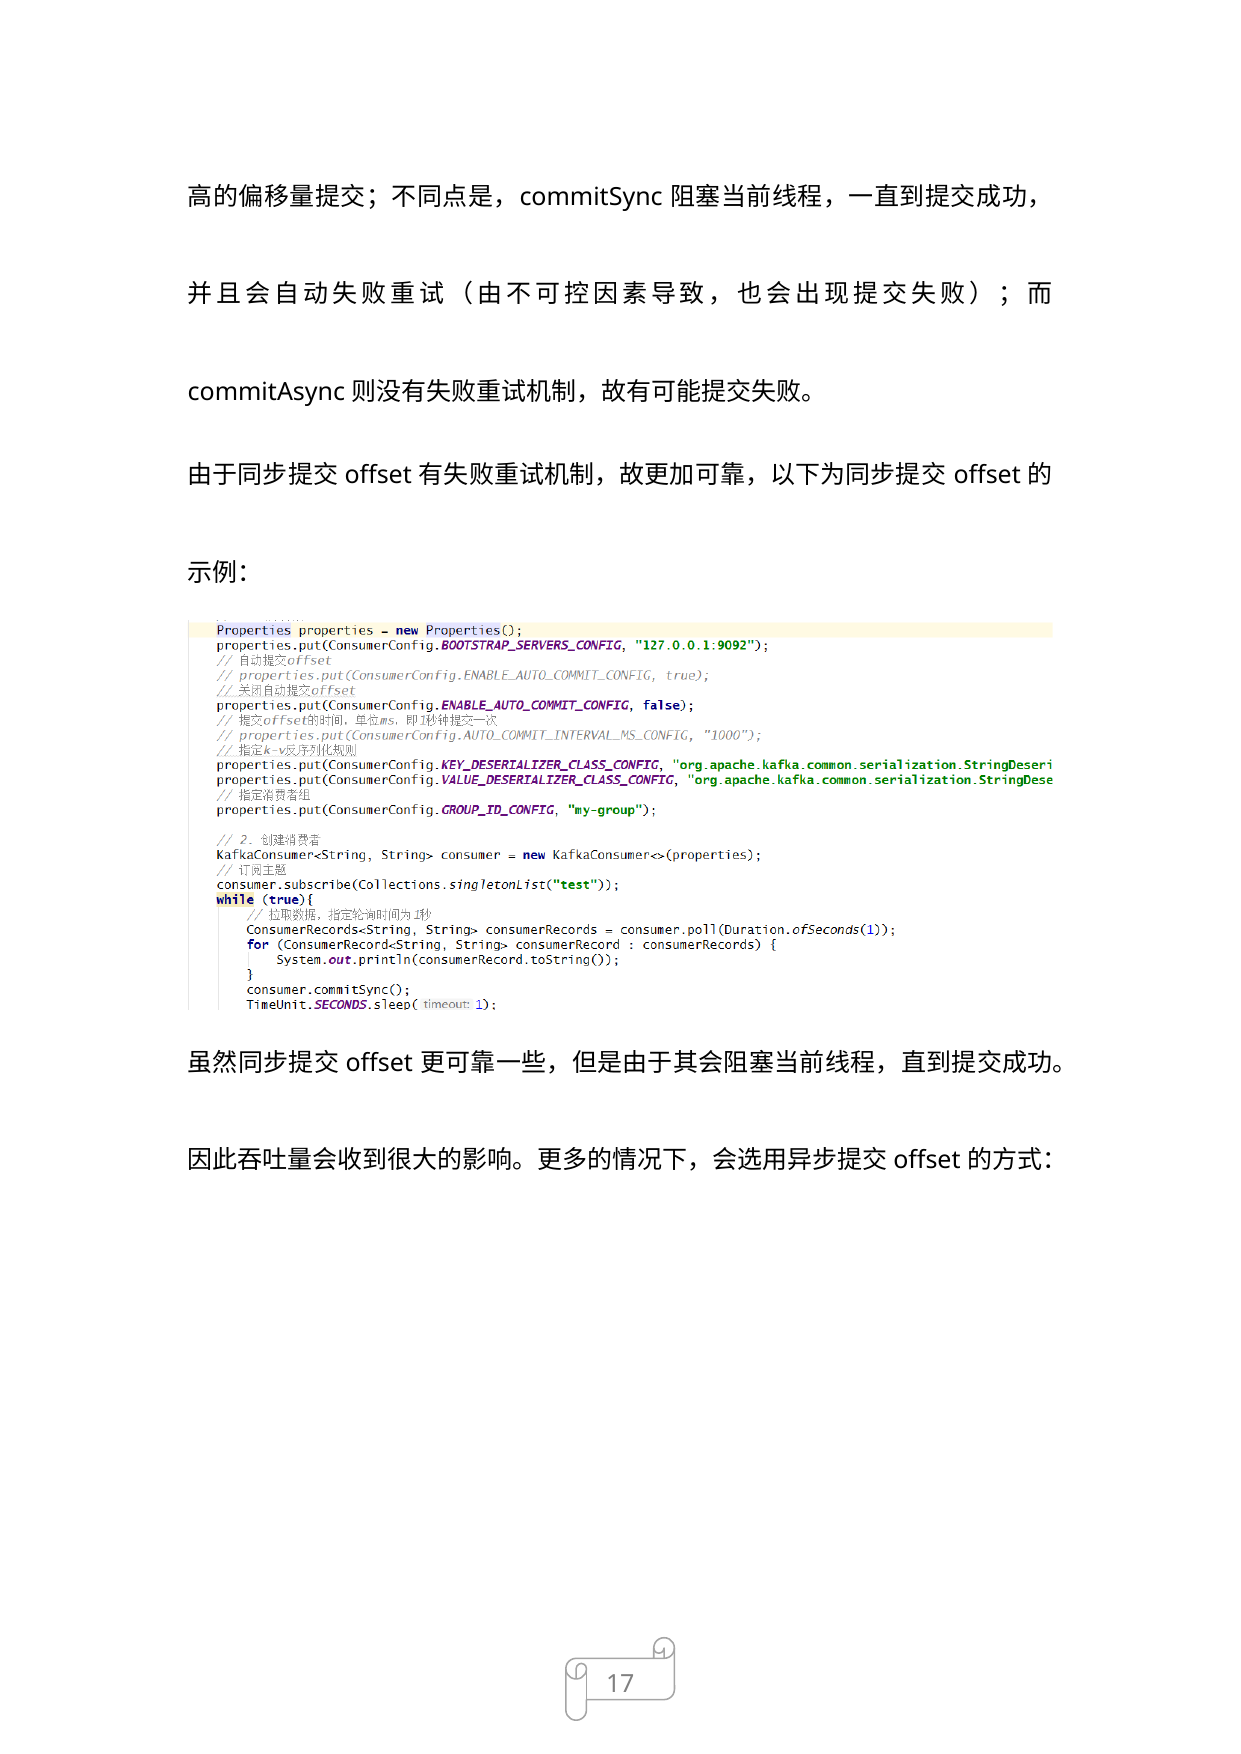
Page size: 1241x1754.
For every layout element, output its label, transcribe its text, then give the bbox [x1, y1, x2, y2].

picture [187, 620, 1053, 1010]
text 由于同步提交 offset 有失败重试机制，故更加可靠，以下为同步提交 offset 的示例： [187, 440, 1053, 603]
text 虽然同步提交 offset 更可靠一些，但是由于其会阻塞当前线程，直到提交成功。因此吞吐量会收到很大的影响。更多的情况下，会选用异步提交 offset 的方式： [187, 1028, 1053, 1190]
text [187, 162, 1053, 422]
